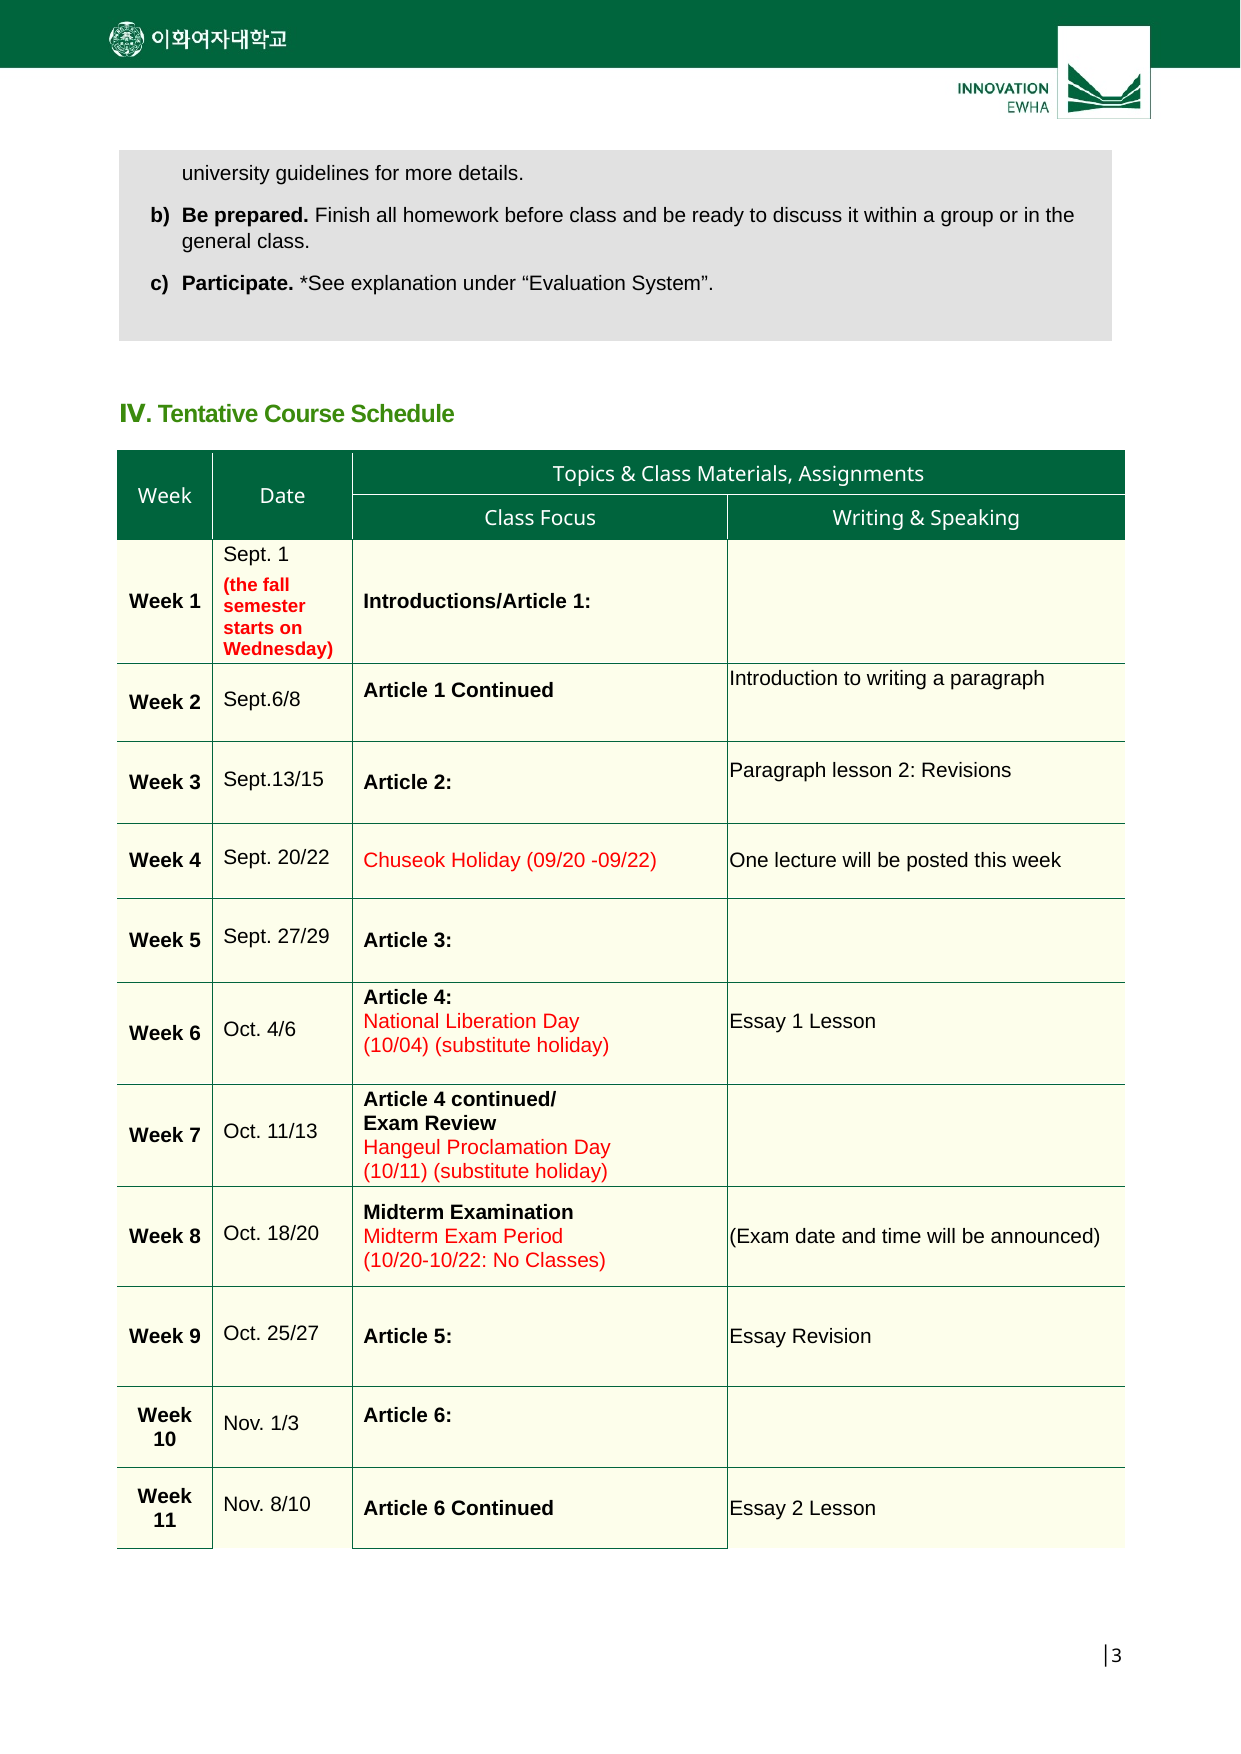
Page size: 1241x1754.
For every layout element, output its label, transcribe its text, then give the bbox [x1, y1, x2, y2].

table_cell Article 3: [353, 899, 727, 981]
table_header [119, 150, 1112, 341]
table_cell Week 9 [117, 1287, 212, 1386]
table_cell Article 5: [353, 1287, 727, 1386]
table_cell Week 5 [117, 899, 212, 981]
table_cell (Exam date and time will be announced) [728, 1187, 1125, 1286]
table_cell Essay 2 Lesson [728, 1468, 1125, 1548]
table_cell Week 8 [117, 1187, 212, 1286]
table_cell Introduction to writing a paragraph [728, 664, 1125, 741]
table_cell [728, 899, 1125, 981]
table_header Week [117, 453, 212, 539]
table_cell Week 11 [117, 1468, 212, 1548]
table_cell Sept.13/15 [213, 742, 352, 823]
table_cell Oct. 11/13 [213, 1085, 352, 1186]
table_cell Class Focus [353, 495, 727, 539]
table_cell Article 1 Continued [353, 664, 727, 741]
table_cell Paragraph lesson 2: Revisions [728, 742, 1125, 823]
table_cell Writing & Speaking [728, 495, 1125, 539]
table_cell Week 4 [117, 824, 212, 897]
table_cell [728, 540, 1125, 662]
table_cell Oct. 18/20 [213, 1187, 352, 1286]
table_cell Sept. 27/29 [213, 899, 352, 981]
table_cell Chuseok Holiday (09/20 -09/22) [353, 824, 727, 897]
table_cell Oct. 4/6 [213, 983, 352, 1083]
table_cell One lecture will be posted this week [728, 824, 1125, 897]
table_header Date [213, 453, 352, 539]
table_cell Essay 1 Lesson [728, 983, 1125, 1083]
picture [0, 0, 1241, 119]
table_cell Week 6 [117, 983, 212, 1083]
table_cell Article 2: [353, 742, 727, 823]
table_header Topics & Class Materials, Assignments [353, 453, 1125, 494]
table_cell Week 2 [117, 664, 212, 741]
table_cell Week 3 [117, 742, 212, 823]
table_cell Sept.6/8 [213, 664, 352, 741]
table_cell Article 4 continued/ Exam Review Hangeul Proclamation Day (10/11) (substitute holiday) [353, 1085, 727, 1186]
table_cell Week 10 [117, 1387, 212, 1467]
table_cell Article 6 Continued [353, 1468, 727, 1548]
text Ⅳ. Tentative Course Schedule [118, 395, 1122, 429]
table_cell Week 1 [117, 540, 212, 662]
table_cell Essay Revision [728, 1287, 1125, 1386]
table_cell Midterm Examination Midterm Exam Period (10/20-10/22: No Classes) [353, 1187, 727, 1286]
table_cell Nov. 1/3 [213, 1387, 352, 1467]
table_cell Introductions/Article 1: [353, 540, 727, 662]
table_cell Sept. 20/22 [213, 824, 352, 897]
table_cell Nov. 8/10 [213, 1468, 352, 1548]
table_cell Oct. 25/27 [213, 1287, 352, 1386]
table_cell Article 4: National Liberation Day (10/04) (substitute holiday) [353, 983, 727, 1083]
table_cell Article 6: [353, 1387, 727, 1467]
table_cell Week 7 [117, 1085, 212, 1186]
table_cell [728, 1387, 1125, 1467]
table_cell [728, 1085, 1125, 1186]
table_cell Sept. 1 (the fall semester starts on Wednesday) [213, 540, 352, 662]
